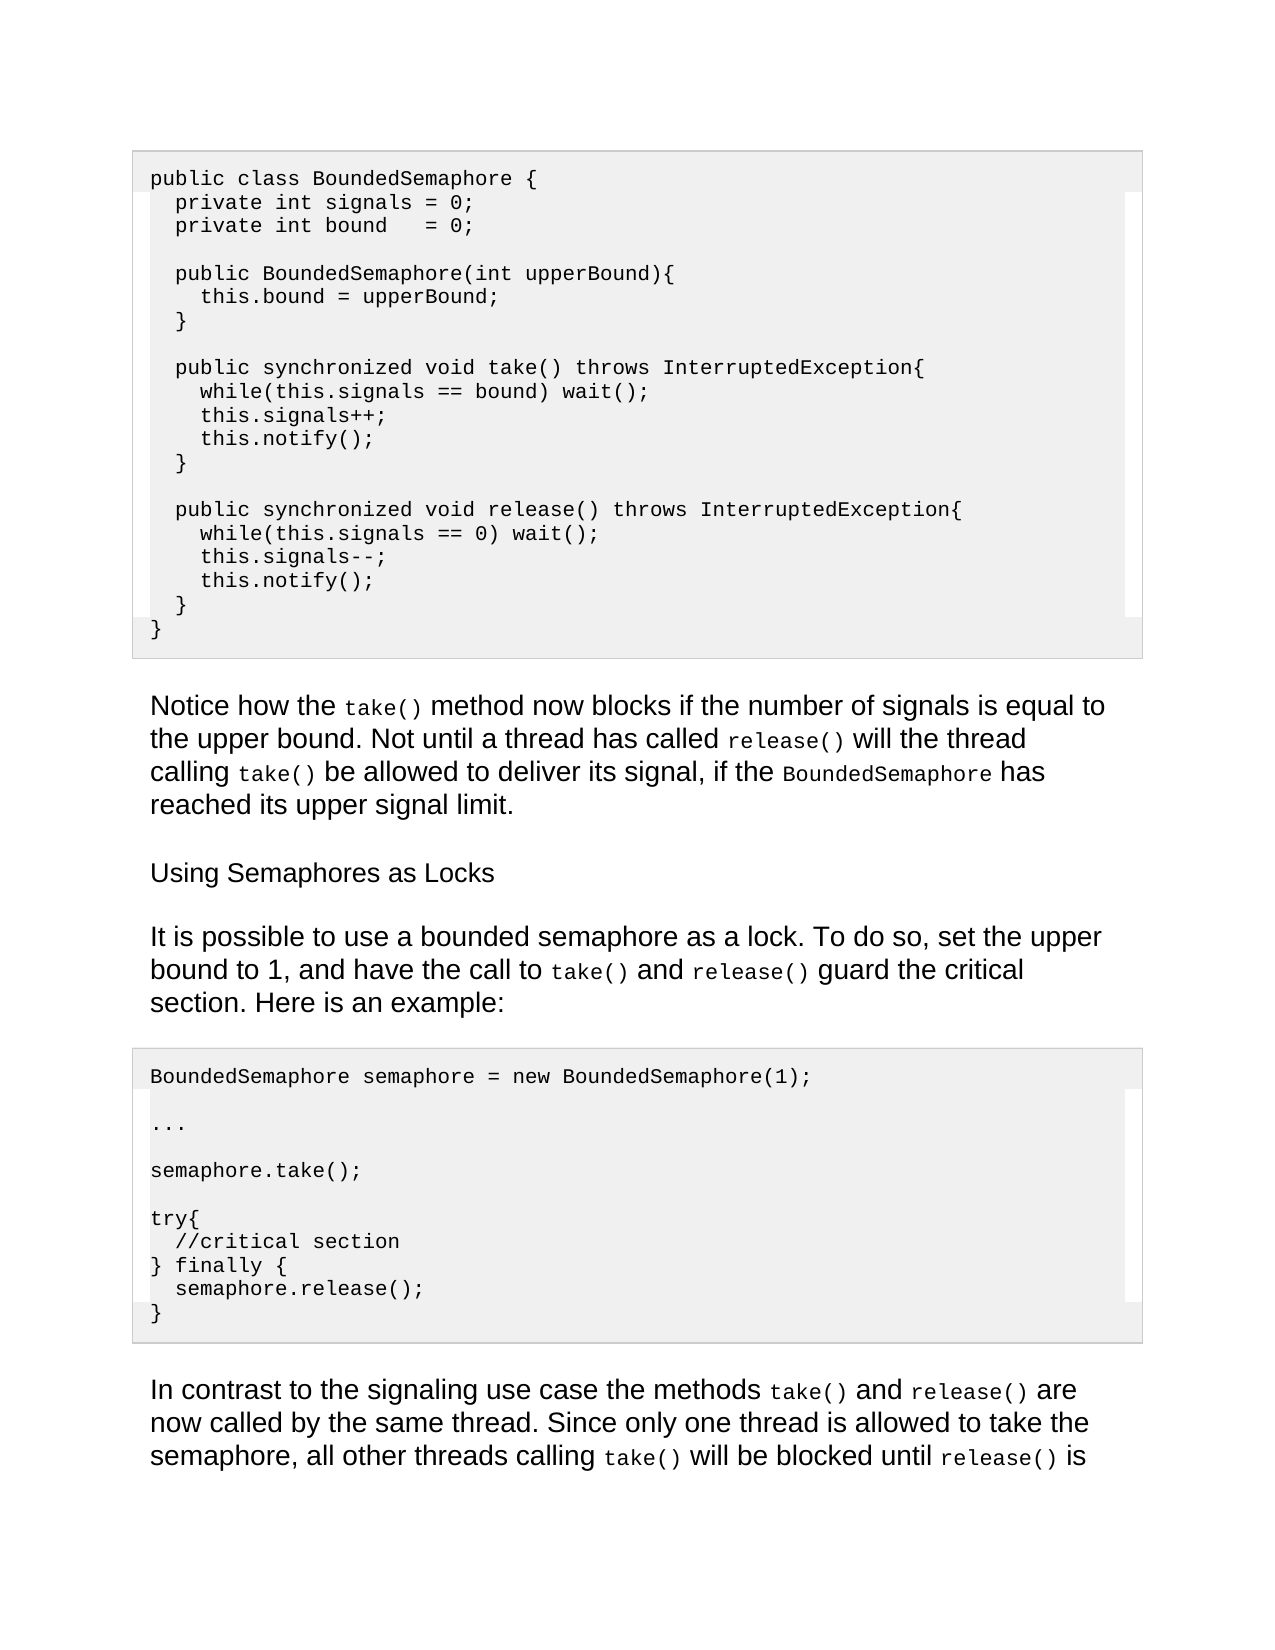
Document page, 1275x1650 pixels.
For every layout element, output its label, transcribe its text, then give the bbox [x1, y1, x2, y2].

text ... [150, 1113, 1125, 1137]
text this.signals++; [150, 405, 1125, 428]
text this.signals--; [150, 547, 1125, 570]
text } [133, 599, 1142, 658]
text private int signals = 0; [150, 192, 1125, 216]
text this.bound = upperBound; [150, 286, 1125, 310]
text public synchronized void take() throws InterruptedException{ [150, 357, 1125, 381]
subtitle Using Semaphores as Locks [150, 857, 1125, 889]
text while(this.signals == 0) wait(); [150, 523, 1125, 547]
text //critical section [150, 1231, 1125, 1255]
text } [150, 452, 1125, 476]
text } finally { [150, 1255, 1125, 1278]
text this.notify(); [150, 428, 1125, 452]
text semaphore.take(); [150, 1160, 1125, 1184]
text Notice how the take() method now blocks if the number of signals is equal to the upper bound. Not until a thread has called release() will the thread calling take() be allowed to deliver its signal, if the BoundedSemaphore has reached its upper signal limit. [150, 688, 1125, 820]
text while(this.signals == bound) wait(); [150, 381, 1125, 405]
text public synchronized void release() throws InterruptedException{ [150, 499, 1125, 523]
text try{ [150, 1207, 1125, 1231]
text } [133, 1284, 1142, 1342]
text public class BoundedSemaphore { [133, 152, 1142, 192]
text It is possible to use a bounded semaphore as a lock. To do so, set the upper bound to 1, and have the call to take() and release() guard the critical section. Here is an example: [150, 920, 1125, 1018]
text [150, 1373, 1125, 1472]
text private int bound = 0; [150, 216, 1125, 239]
text this.notify(); [150, 570, 1125, 594]
text BoundedSemaphore semaphore = new BoundedSemaphore(1); [133, 1049, 1142, 1089]
text } [150, 310, 1125, 334]
text public BoundedSemaphore(int upperBound){ [150, 263, 1125, 286]
